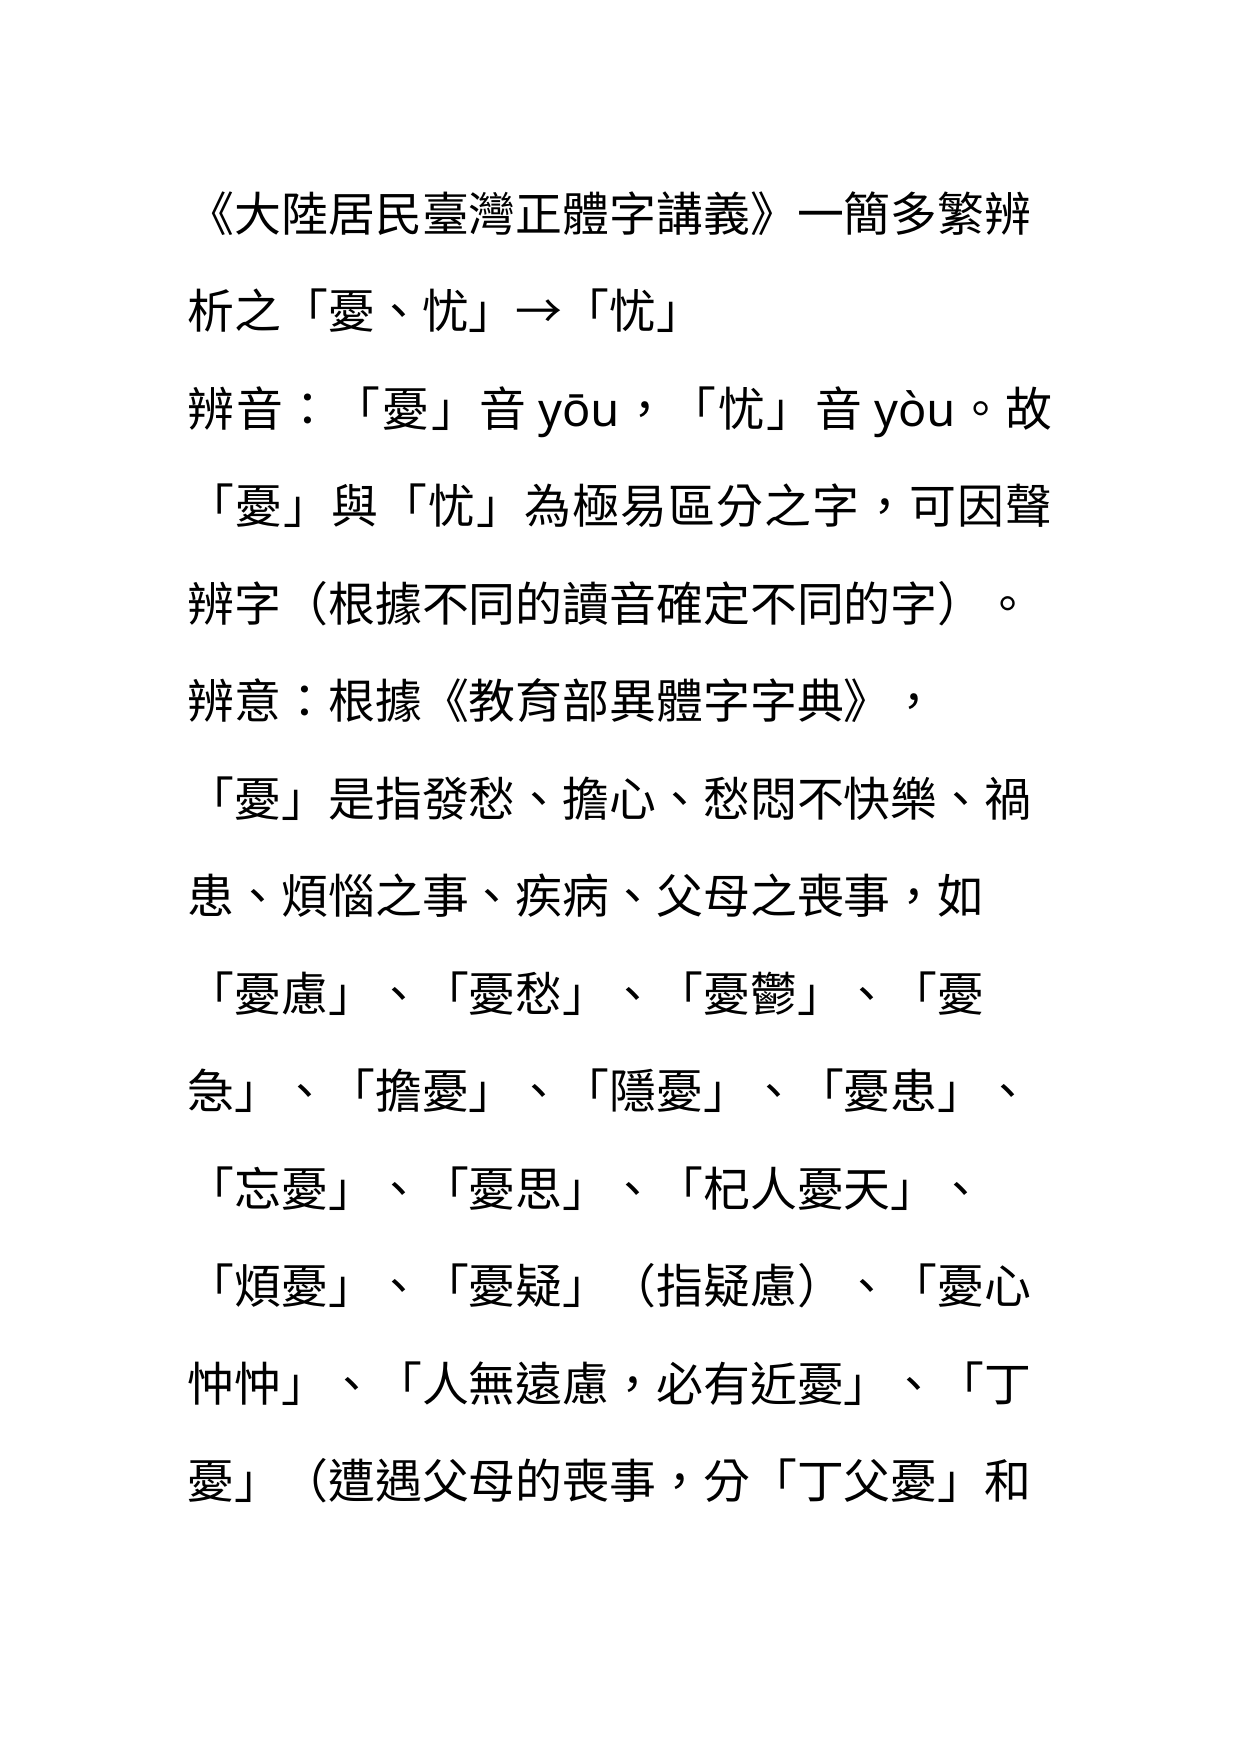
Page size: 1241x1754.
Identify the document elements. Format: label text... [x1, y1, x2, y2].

text 《大陸居民臺灣正體字講義》一簡多繁辨析之「憂、忧」→「忧」 [187, 162, 1053, 357]
text 辨音：「憂」音yōu，「忧」音yòu。故「憂」與「忧」為極易區分之字，可因聲辨字（根據不同的讀音確定不同的字）。 [187, 357, 1053, 649]
